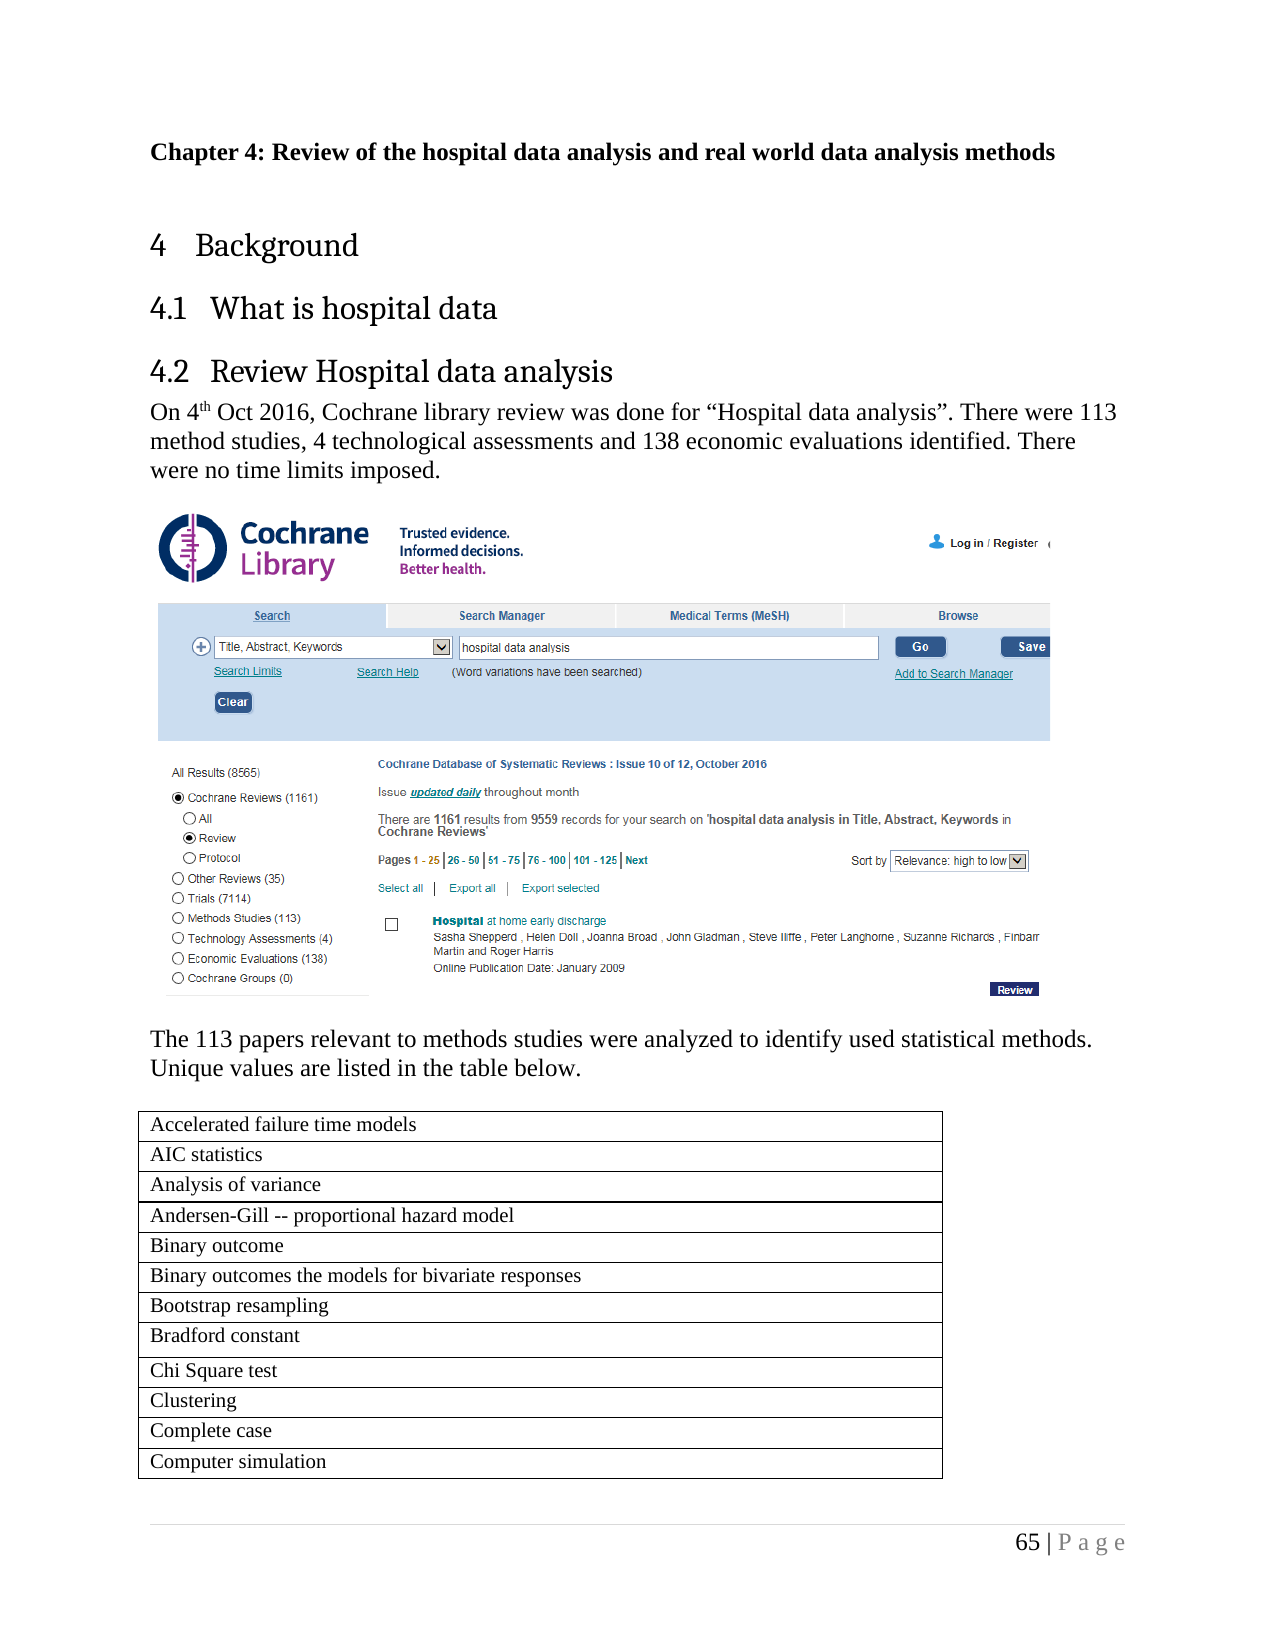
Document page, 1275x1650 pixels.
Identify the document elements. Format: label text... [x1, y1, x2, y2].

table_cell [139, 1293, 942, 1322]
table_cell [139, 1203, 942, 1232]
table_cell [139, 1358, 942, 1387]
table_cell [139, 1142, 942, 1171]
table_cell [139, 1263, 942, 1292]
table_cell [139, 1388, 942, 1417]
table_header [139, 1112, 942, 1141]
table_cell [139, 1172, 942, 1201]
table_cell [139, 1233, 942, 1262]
picture [150, 512, 1050, 996]
subtitle What is hospital data [150, 289, 1125, 328]
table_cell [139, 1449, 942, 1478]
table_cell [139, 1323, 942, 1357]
text The 113 papers relevant to methods studies were analyzed to identify used statistical methods. Unique values are listed in the table below. [150, 1024, 1125, 1082]
subtitle Review Hospital data analysis [150, 353, 1125, 391]
subtitle Chapter 4: Review of the hospital data analysis and real world data analysis methods [150, 137, 1125, 166]
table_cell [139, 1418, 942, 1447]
subtitle Background [150, 226, 1125, 264]
text On 4th Oct 2016, Cochrane library review was done for “Hospital data analysis”. There were 113 method studies, 4 technological assessments and 138 economic evaluations identified. There were no time limits imposed. [150, 397, 1125, 484]
